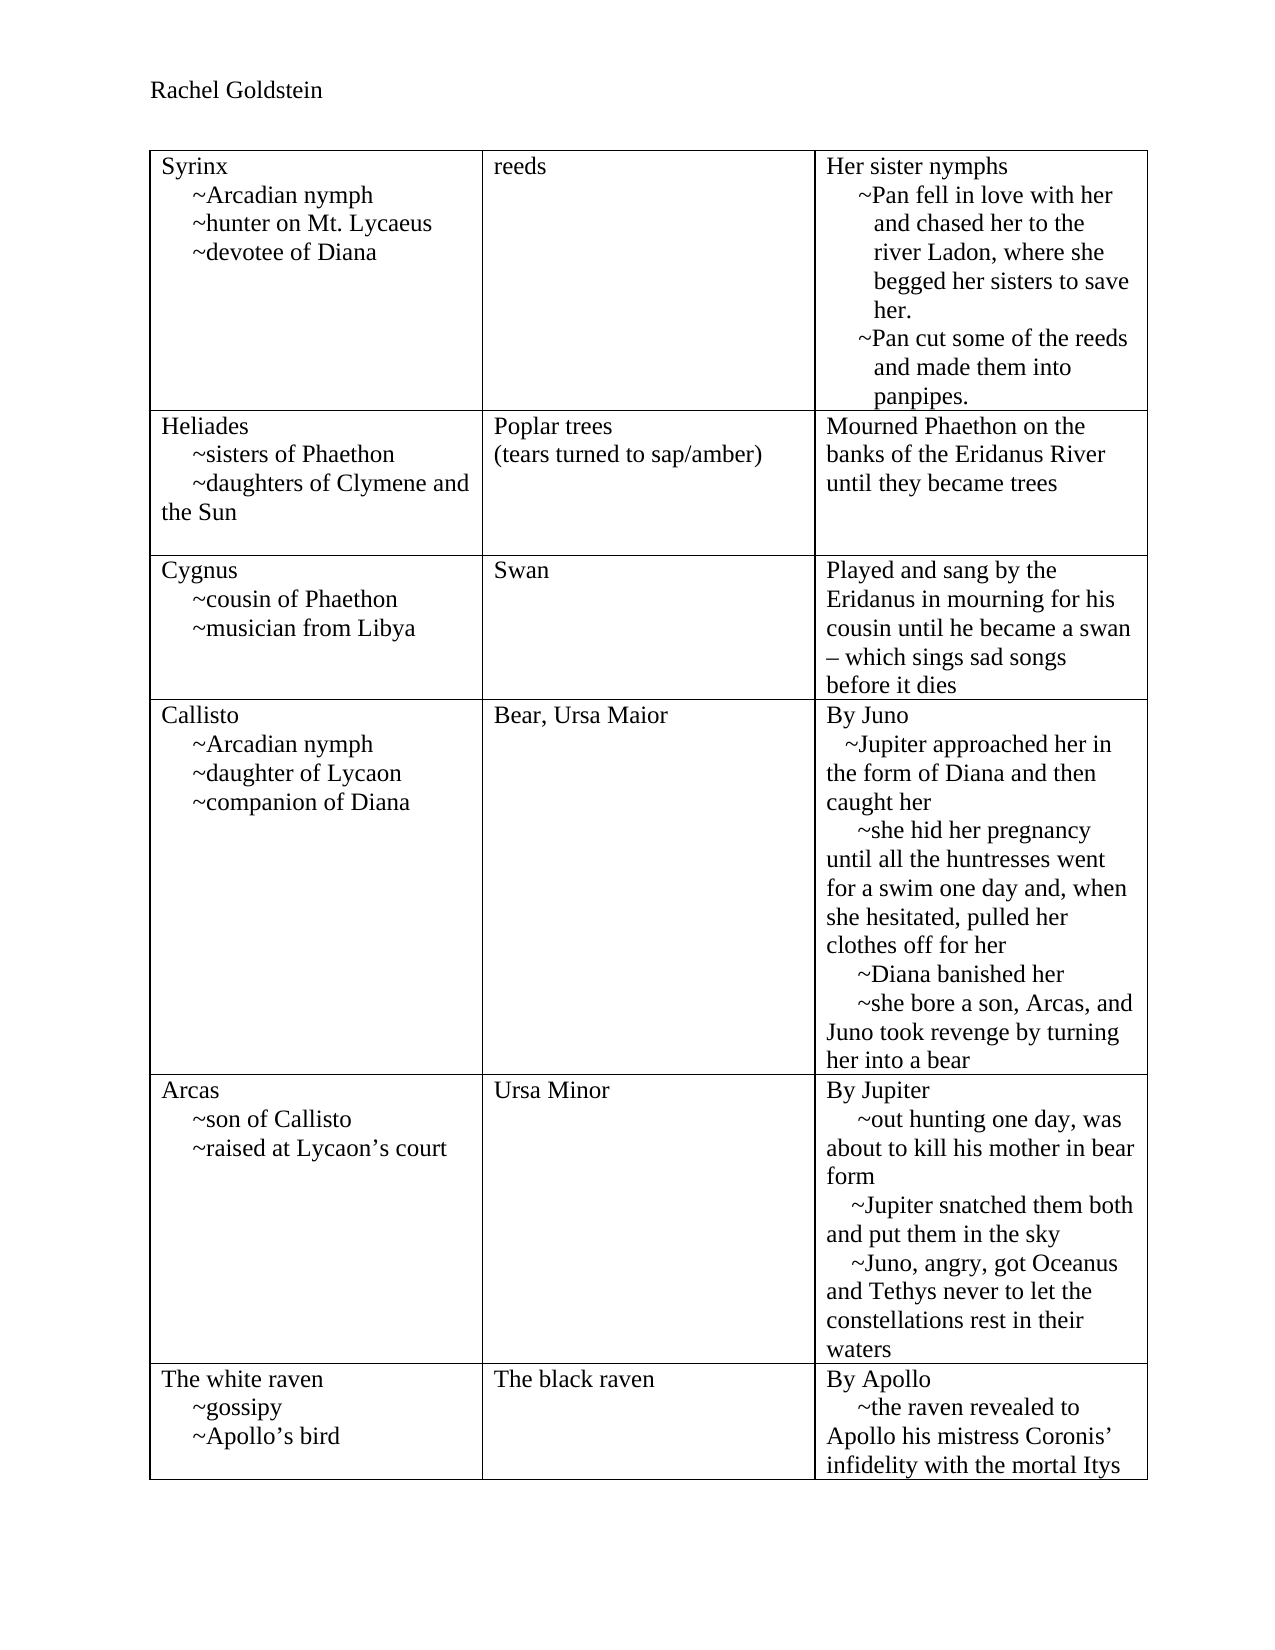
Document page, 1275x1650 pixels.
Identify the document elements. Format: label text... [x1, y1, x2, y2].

table_cell Cygnus ~cousin of Phaethon ~musician from Libya [151, 556, 482, 699]
table_cell By Juno ~Jupiter approached her in the form of Diana and then caught her ~she hid her pregnancy until all the huntresses went for a swim one day and, when she hesitated, pulled her clothes off for her ~Diana banished her ~she bore a son, Arcas, and Juno took revenge by turning her into a bear [816, 700, 1147, 1074]
table_cell Arcas ~son of Callisto ~raised at Lycaon’s court [151, 1075, 482, 1363]
table_cell Swan [483, 556, 814, 699]
table_cell The black raven [483, 1364, 814, 1479]
table_cell Bear, Ursa Maior [483, 700, 814, 1074]
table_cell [816, 1364, 1147, 1479]
table_cell Mourned Phaethon on the banks of the Eridanus River until they became trees [816, 411, 1147, 554]
table_cell Her sister nymphs ~Pan fell in love with her and chased her to the river Ladon, where she begged her sisters to save her. ~Pan cut some of the reeds and made them into panpipes. [816, 151, 1147, 410]
table_cell Ursa Minor [483, 1075, 814, 1363]
table_cell reeds [483, 151, 814, 410]
table_cell Played and sang by the Eridanus in mourning for his cousin until he became a swan – which sings sad songs before it dies [816, 556, 1147, 699]
table_cell Callisto ~Arcadian nymph ~daughter of Lycaon ~companion of Diana [151, 700, 482, 1074]
table_cell Heliades ~sisters of Phaethon ~daughters of Clymene and the Sun [151, 411, 482, 554]
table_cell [151, 1364, 482, 1479]
table_cell By Jupiter ~out hunting one day, was about to kill his mother in bear form ~Jupiter snatched them both and put them in the sky ~Juno, angry, got Oceanus and Tethys never to let the constellations rest in their waters [816, 1075, 1147, 1363]
table_cell Syrinx ~Arcadian nymph ~hunter on Mt. Lycaeus ~devotee of Diana [151, 151, 482, 410]
table_cell Poplar trees (tears turned to sap/amber) [483, 411, 814, 554]
